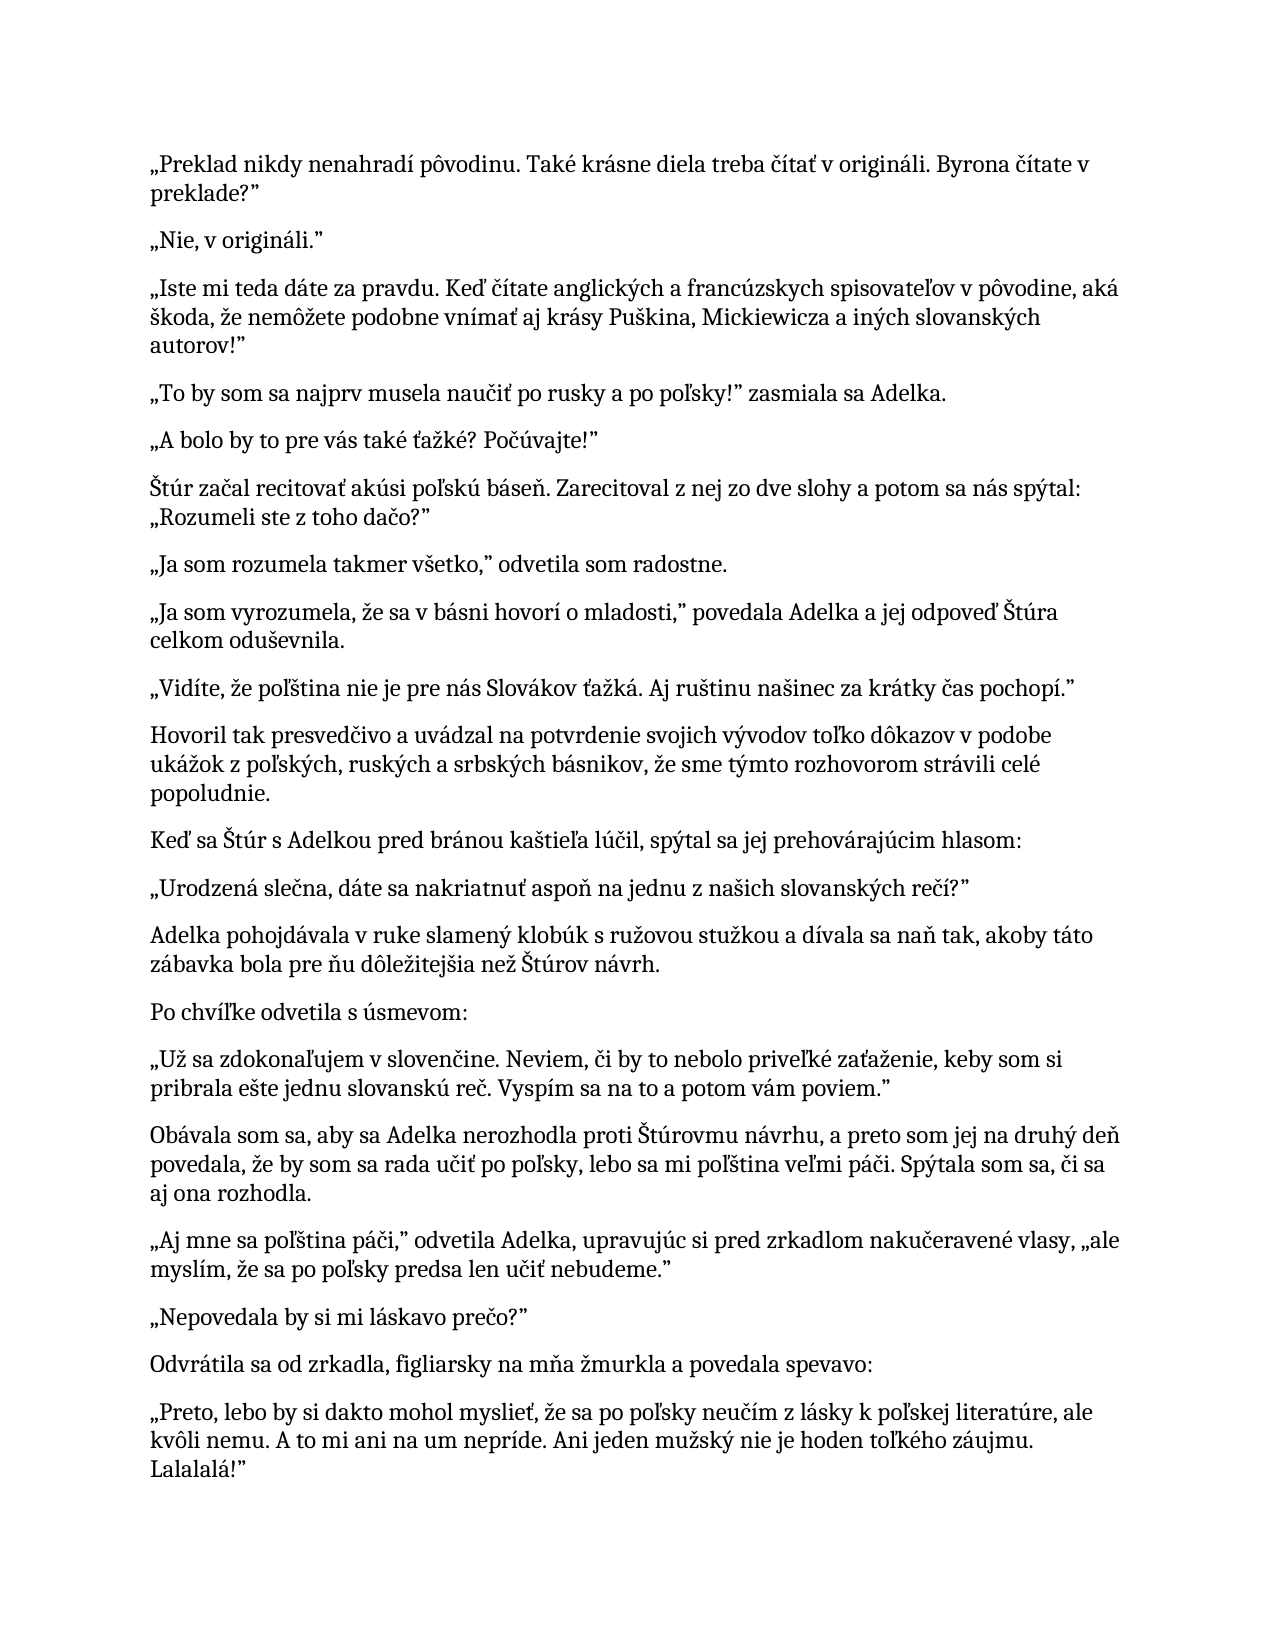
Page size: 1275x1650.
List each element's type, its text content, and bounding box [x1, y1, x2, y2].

text „Ja som vyrozumela, že sa v básni hovorí o mladosti,” povedala Adelka a jej odpoveď Štúra celkom oduševnila. [150, 597, 1125, 655]
text „Iste mi teda dáte za pravdu. Keď čítate anglických a francúzskych spisovateľov v pôvodine, aká škoda, že nemôžete podobne vnímať aj krásy Puškina, Mickiewicza a iných slovanských autorov!” [150, 274, 1125, 360]
text „Urodzená slečna, dáte sa nakriatnuť aspoň na jednu z našich slovanských rečí?” [150, 874, 1125, 902]
text „Nepovedala by si mi láskavo prečo?” [150, 1302, 1125, 1331]
text Obávala som sa, aby sa Adelka nerozhodla proti Štúrovmu návrhu, a preto som jej na druhý deň povedala, že by som sa rada učiť po poľsky, lebo sa mi poľština veľmi páči. Spýtala som sa, či sa aj ona rozhodla. [150, 1121, 1125, 1207]
text „Ja som rozumela takmer všetko,” odvetila som radostne. [150, 550, 1125, 579]
text „Nie, v origináli.” [150, 226, 1125, 255]
text „Aj mne sa poľština páči,” odvetila Adelka, upravujúc si pred zrkadlom nakučeravené vlasy, „ale myslím, že sa po poľsky predsa len učiť nebudeme.” [150, 1226, 1125, 1284]
text „Už sa zdokonaľujem v slovenčine. Neviem, či by to nebolo priveľké zaťaženie, keby som si pribrala ešte jednu slovanskú reč. Vyspím sa na to a potom vám poviem.” [150, 1045, 1125, 1102]
text Hovoril tak presvedčivo a uvádzal na potvrdenie svojich vývodov toľko dôkazov v podobe ukážok z poľských, ruských a srbských básnikov, že sme týmto rozhovorom strávili celé popoludnie. [150, 721, 1125, 807]
text „Preto, lebo by si dakto mohol myslieť, že sa po poľsky neučím z lásky k poľskej literatúre, ale kvôli nemu. A to mi ani na um nepríde. Ani jeden mužský nie je hoden toľkého záujmu. Lalalalá!” [150, 1397, 1125, 1484]
text „To by som sa najprv musela naučiť po rusky a po poľsky!” zasmiala sa Adelka. [150, 379, 1125, 407]
text Po chvíľke odvetila s úsmevom: [150, 997, 1125, 1026]
text Adelka pohojdávala v ruke slamený klobúk s ružovou stužkou a dívala sa naň tak, akoby táto zábavka bola pre ňu dôležitejšia než Štúrov návrh. [150, 921, 1125, 979]
text „Preklad nikdy nenahradí pôvodinu. Také krásne diela treba čítať v origináli. Byrona čítate v preklade?” [150, 150, 1125, 207]
text Odvrátila sa od zrkadla, figliarsky na mňa žmurkla a povedala spevavo: [150, 1350, 1125, 1379]
text „A bolo by to pre vás také ťažké? Počúvajte!” [150, 426, 1125, 455]
text „Vidíte, že poľština nie je pre nás Slovákov ťažká. Aj ruštinu našinec za krátky čas pochopí.” [150, 674, 1125, 702]
text Keď sa Štúr s Adelkou pred bránou kaštieľa lúčil, spýtal sa jej prehovárajúcim hlasom: [150, 826, 1125, 855]
text Štúr začal recitovať akúsi poľskú báseň. Zarecitoval z nej zo dve slohy a potom sa nás spýtal: „Rozumeli ste z toho dačo?” [150, 474, 1125, 531]
